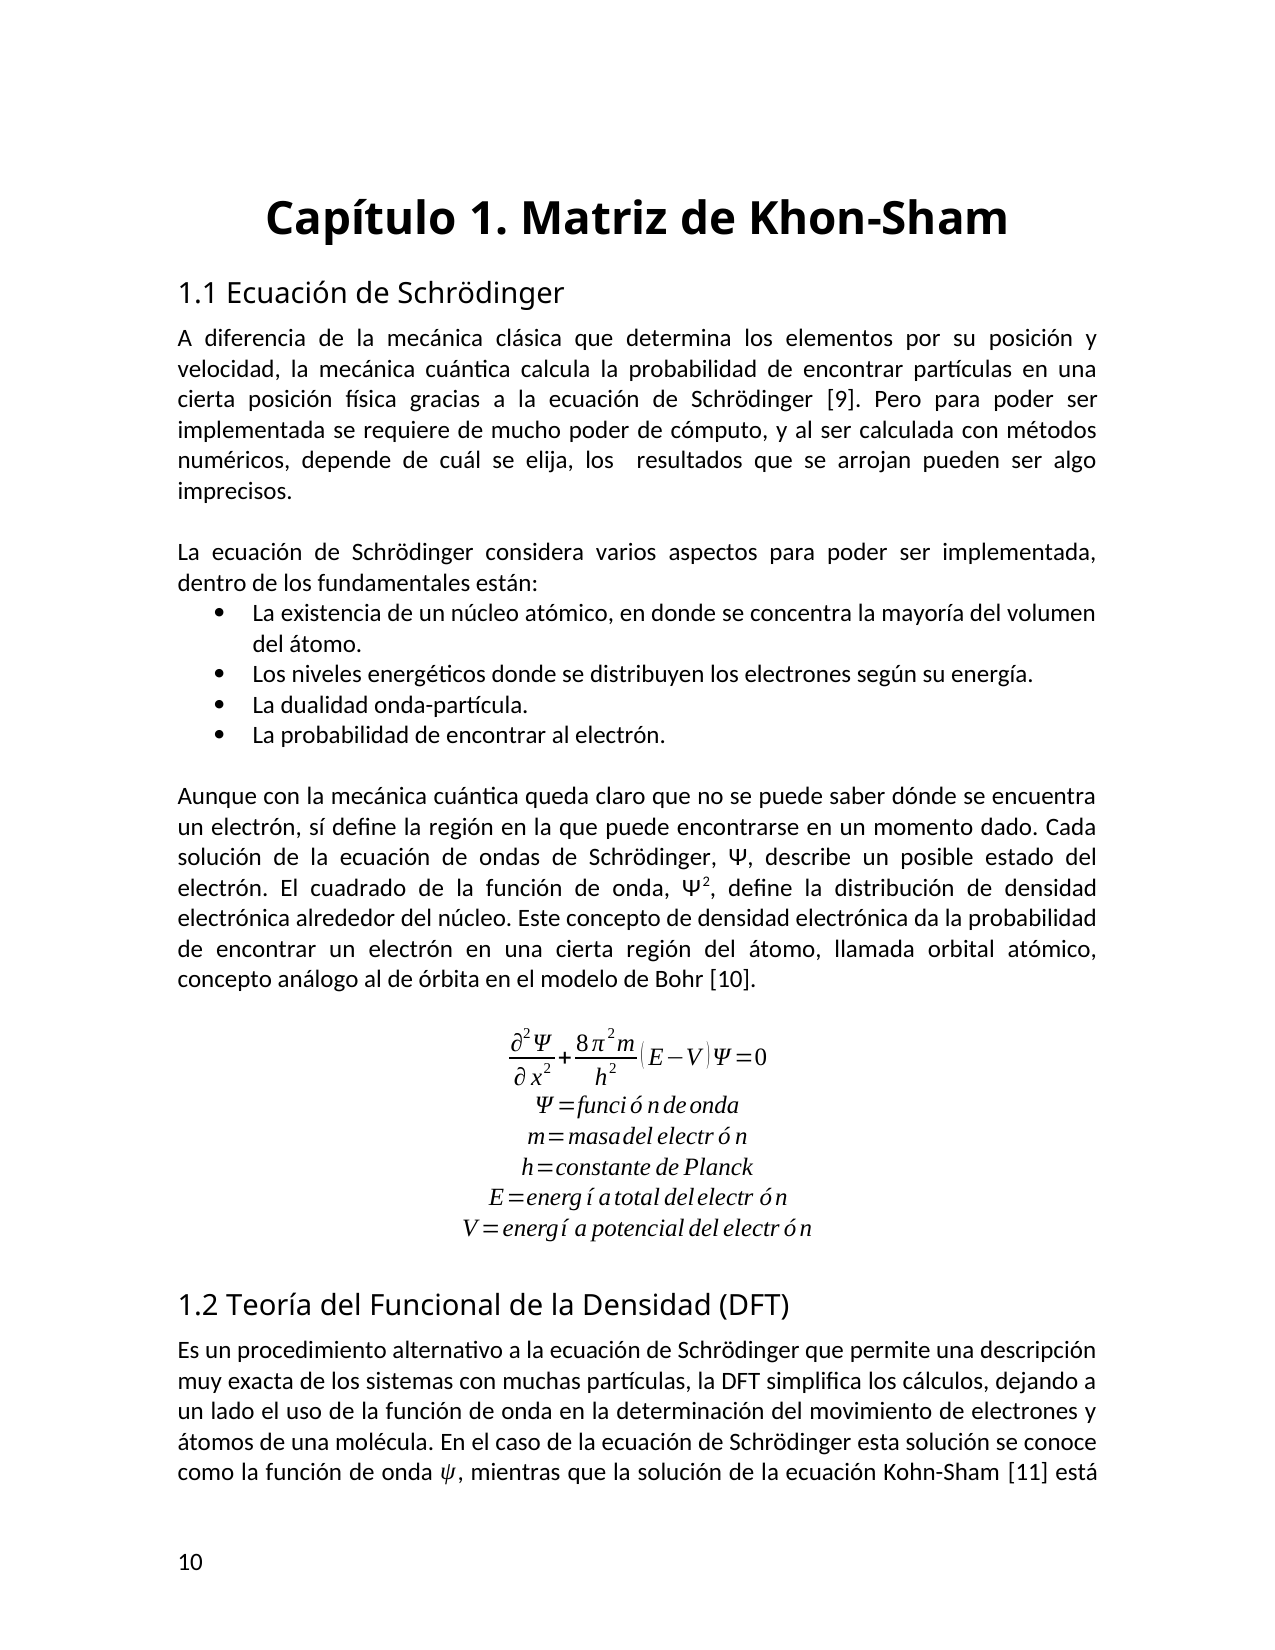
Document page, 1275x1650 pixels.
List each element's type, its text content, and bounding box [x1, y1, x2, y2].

text A diferencia de la mecánica clásica que determina los elementos por su posición y velocidad, la mecánica cuántica calcula la probabilidad de encontrar partículas en una cierta posición física gracias a la ecuación de Schrödinger. Pero para poder ser implementada se requiere de mucho poder de cómputo, y al ser calculada con métodos numéricos, depende de cuál se elija, los resultados que se arrojan pueden ser algo imprecisos. [177, 323, 1098, 506]
list La probabilidad de encontrar al electrón. [215, 719, 1098, 750]
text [177, 1334, 1098, 1487]
text 1.2 Teoría del Funcional de la Densidad (DFT) [177, 1284, 1098, 1324]
list Los niveles energéticos donde se distribuyen los electrones según su energía. [215, 658, 1098, 689]
list La existencia de un núcleo atómico, en donde se concentra la mayoría del volumen del átomo. [215, 597, 1098, 658]
text 1.1 Ecuación de Schrödinger [177, 272, 1098, 312]
text Capítulo 1. Matriz de Khon-Sham [177, 185, 1098, 247]
list La dualidad onda-partícula. [215, 689, 1098, 719]
text La ecuación de Schrödinger considera varios aspectos para poder ser implementada, dentro de los fundamentales están: [177, 536, 1098, 597]
